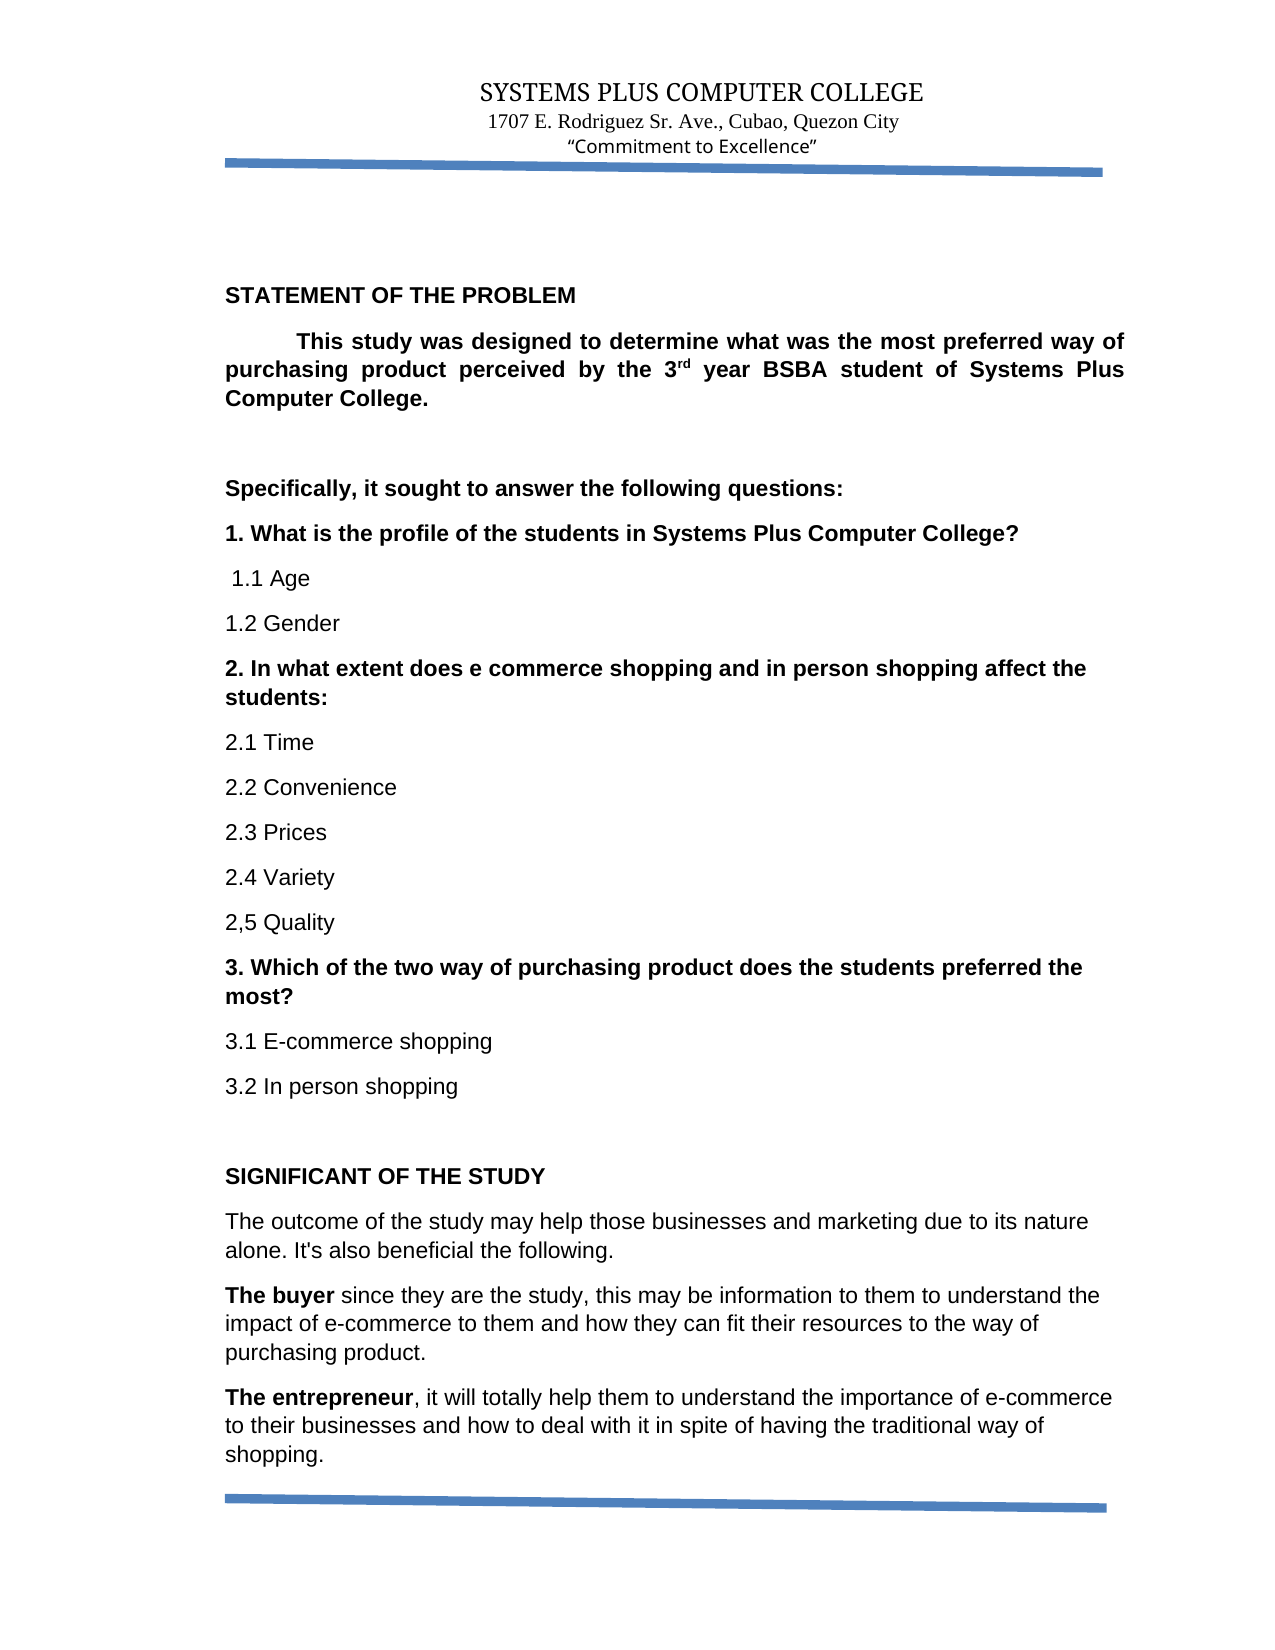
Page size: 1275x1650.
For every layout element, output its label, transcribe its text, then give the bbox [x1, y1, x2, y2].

text 2.1 Time [225, 729, 1125, 755]
text 2,5 Quality [225, 909, 1125, 935]
text The outcome of the study may help those businesses and marketing due to its nature alone. It's also beneficial the following. [225, 1208, 1125, 1263]
text This study was designed to determine what was the most preferred way of purchasing product perceived by the 3rd year BSBA student of Systems Plus Computer College. [225, 328, 1125, 411]
text STATEMENT OF THE PROBLEM [225, 282, 1125, 309]
text 3. Which of the two way of purchasing product does the students preferred the most? [225, 954, 1125, 1009]
text 1. What is the profile of the students in Systems Plus Computer College? [225, 520, 1125, 546]
text SIGNIFICANT OF THE STUDY [225, 1163, 1125, 1189]
text 2.3 Prices [225, 819, 1125, 845]
text The buyer since they are the study, this may be information to them to understand the impact of e-commerce to them and how they can fit their resources to the way of purchasing product. [225, 1282, 1125, 1365]
text The entrepreneur, it will totally help them to understand the importance of e-commerce to their businesses and how to deal with it in spite of having the traditional way of shopping. [225, 1384, 1125, 1467]
text 1.1 Age [225, 565, 1125, 591]
text 2.4 Variety [225, 864, 1125, 890]
text 3.2 In person shopping [225, 1073, 1125, 1099]
text 2. In what extent does e commerce shopping and in person shopping affect the students: [225, 655, 1125, 710]
text 2.2 Convenience [225, 774, 1125, 800]
text 1.2 Gender [225, 610, 1125, 636]
text 3.1 E-commerce shopping [225, 1028, 1125, 1054]
text Specifically, it sought to answer the following questions: [225, 475, 1125, 501]
